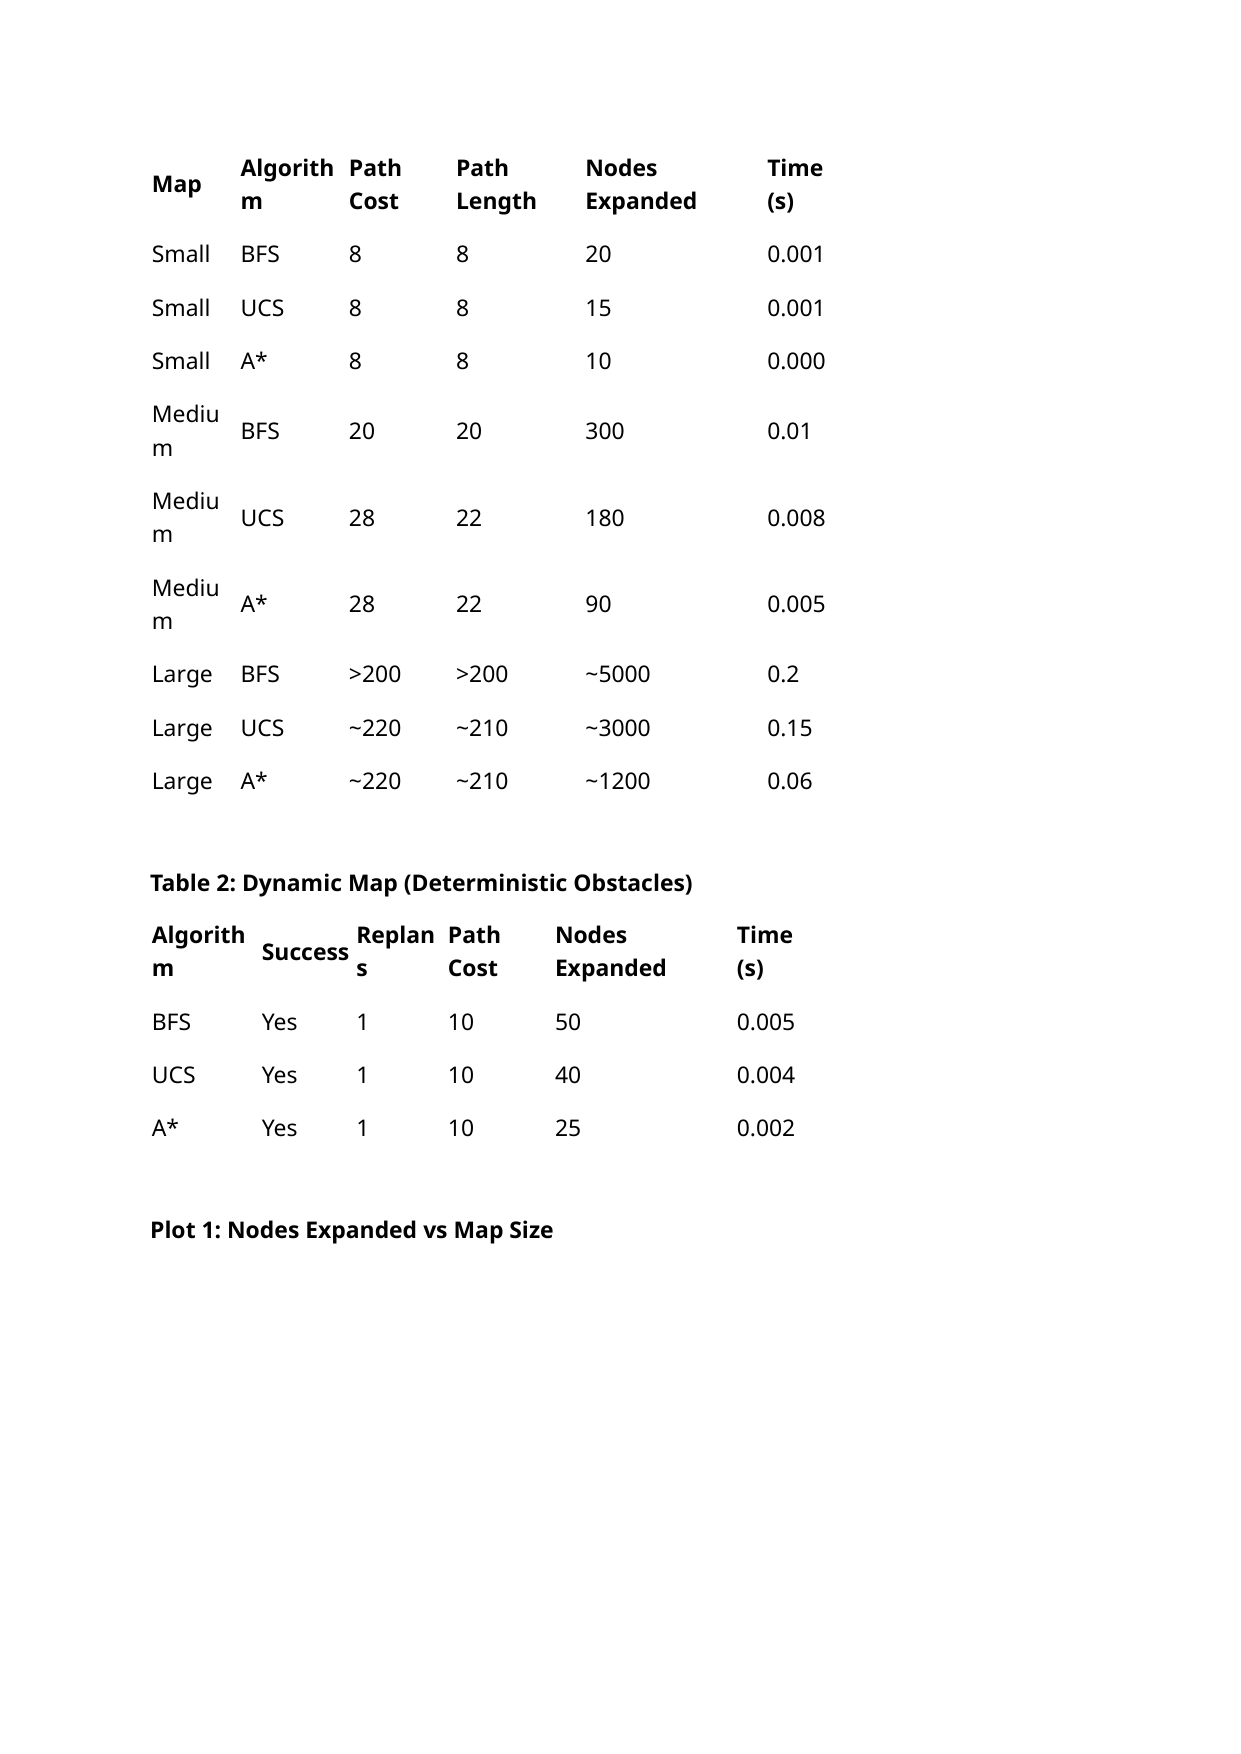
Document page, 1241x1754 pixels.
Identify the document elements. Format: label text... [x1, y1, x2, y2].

table_cell ~210 [454, 763, 583, 816]
table_cell 8 [454, 343, 583, 396]
table_cell 0.005 [765, 570, 854, 657]
table_cell A* [239, 343, 347, 396]
table_cell 180 [584, 483, 765, 570]
table_cell ~220 [347, 763, 454, 816]
table_cell 28 [347, 570, 454, 657]
table_cell Small [150, 237, 239, 290]
table_header Time (s) [765, 150, 854, 237]
table_cell Large [150, 763, 239, 816]
table_cell 8 [347, 343, 454, 396]
table_cell 300 [584, 396, 765, 483]
table_cell BFS [150, 1004, 260, 1057]
table_header Nodes Expanded [584, 150, 765, 237]
table_header Path Cost [347, 150, 454, 237]
table_cell Yes [260, 1004, 354, 1057]
table_cell UCS [239, 710, 347, 763]
table_cell BFS [239, 657, 347, 710]
table_cell 1 [355, 1057, 446, 1110]
table_cell 50 [553, 1004, 735, 1057]
table_header Success [260, 917, 354, 1004]
table_cell UCS [150, 1057, 260, 1110]
table_header Algorithm [150, 917, 260, 1004]
table_cell 1 [355, 1004, 446, 1057]
table_cell 8 [347, 290, 454, 343]
table_cell 20 [584, 237, 765, 290]
table_header Nodes Expanded [553, 917, 735, 1004]
text Plot 1: Nodes Expanded vs Map Size [150, 1214, 1090, 1245]
table_cell >200 [454, 657, 583, 710]
table_cell 8 [454, 237, 583, 290]
table_cell UCS [239, 483, 347, 570]
table_cell 90 [584, 570, 765, 657]
table_cell 10 [446, 1057, 553, 1110]
table_cell 8 [347, 237, 454, 290]
table_cell 0.06 [765, 763, 854, 816]
table_cell Yes [260, 1110, 354, 1163]
table_header Time (s) [735, 917, 824, 1004]
table_cell UCS [239, 290, 347, 343]
table_cell 40 [553, 1057, 735, 1110]
table_cell Yes [260, 1057, 354, 1110]
table_cell Medium [150, 483, 239, 570]
table_cell BFS [239, 237, 347, 290]
table_cell 0.001 [765, 237, 854, 290]
table_cell 15 [584, 290, 765, 343]
table_cell Small [150, 290, 239, 343]
table_cell 0.01 [765, 396, 854, 483]
table_cell 0.001 [765, 290, 854, 343]
table_cell 28 [347, 483, 454, 570]
table_cell 22 [454, 570, 583, 657]
table_cell 22 [454, 483, 583, 570]
table_header Algorithm [239, 150, 347, 237]
table_cell Small [150, 343, 239, 396]
table_cell Large [150, 710, 239, 763]
table_cell 0.2 [765, 657, 854, 710]
table_cell 0.005 [735, 1004, 824, 1057]
table_cell A* [239, 570, 347, 657]
table_cell Medium [150, 570, 239, 657]
table_cell 8 [454, 290, 583, 343]
table_cell ~220 [347, 710, 454, 763]
table_cell 0.004 [735, 1057, 824, 1110]
text Table 2: Dynamic Map (Deterministic Obstacles) [150, 867, 1090, 898]
table_cell Medium [150, 396, 239, 483]
table_cell ~1200 [584, 763, 765, 816]
table_header Path Length [454, 150, 583, 237]
table_cell BFS [239, 396, 347, 483]
table_cell ~210 [454, 710, 583, 763]
table_cell 10 [584, 343, 765, 396]
table_cell 10 [446, 1004, 553, 1057]
table_cell ~5000 [584, 657, 765, 710]
table_cell 20 [454, 396, 583, 483]
table_header Replans [355, 917, 446, 1004]
table_cell 25 [553, 1110, 735, 1163]
table_cell 10 [446, 1110, 553, 1163]
table_cell A* [239, 763, 347, 816]
table_cell 0.15 [765, 710, 854, 763]
table_header Map [150, 150, 239, 237]
table_header Path Cost [446, 917, 553, 1004]
table_cell 0.002 [735, 1110, 824, 1163]
table_cell >200 [347, 657, 454, 710]
table_cell 0.008 [765, 483, 854, 570]
table_cell ~3000 [584, 710, 765, 763]
table_cell Large [150, 657, 239, 710]
table_cell 20 [347, 396, 454, 483]
table_cell 0.000 [765, 343, 854, 396]
table_cell A* [150, 1110, 260, 1163]
table_cell 1 [355, 1110, 446, 1163]
